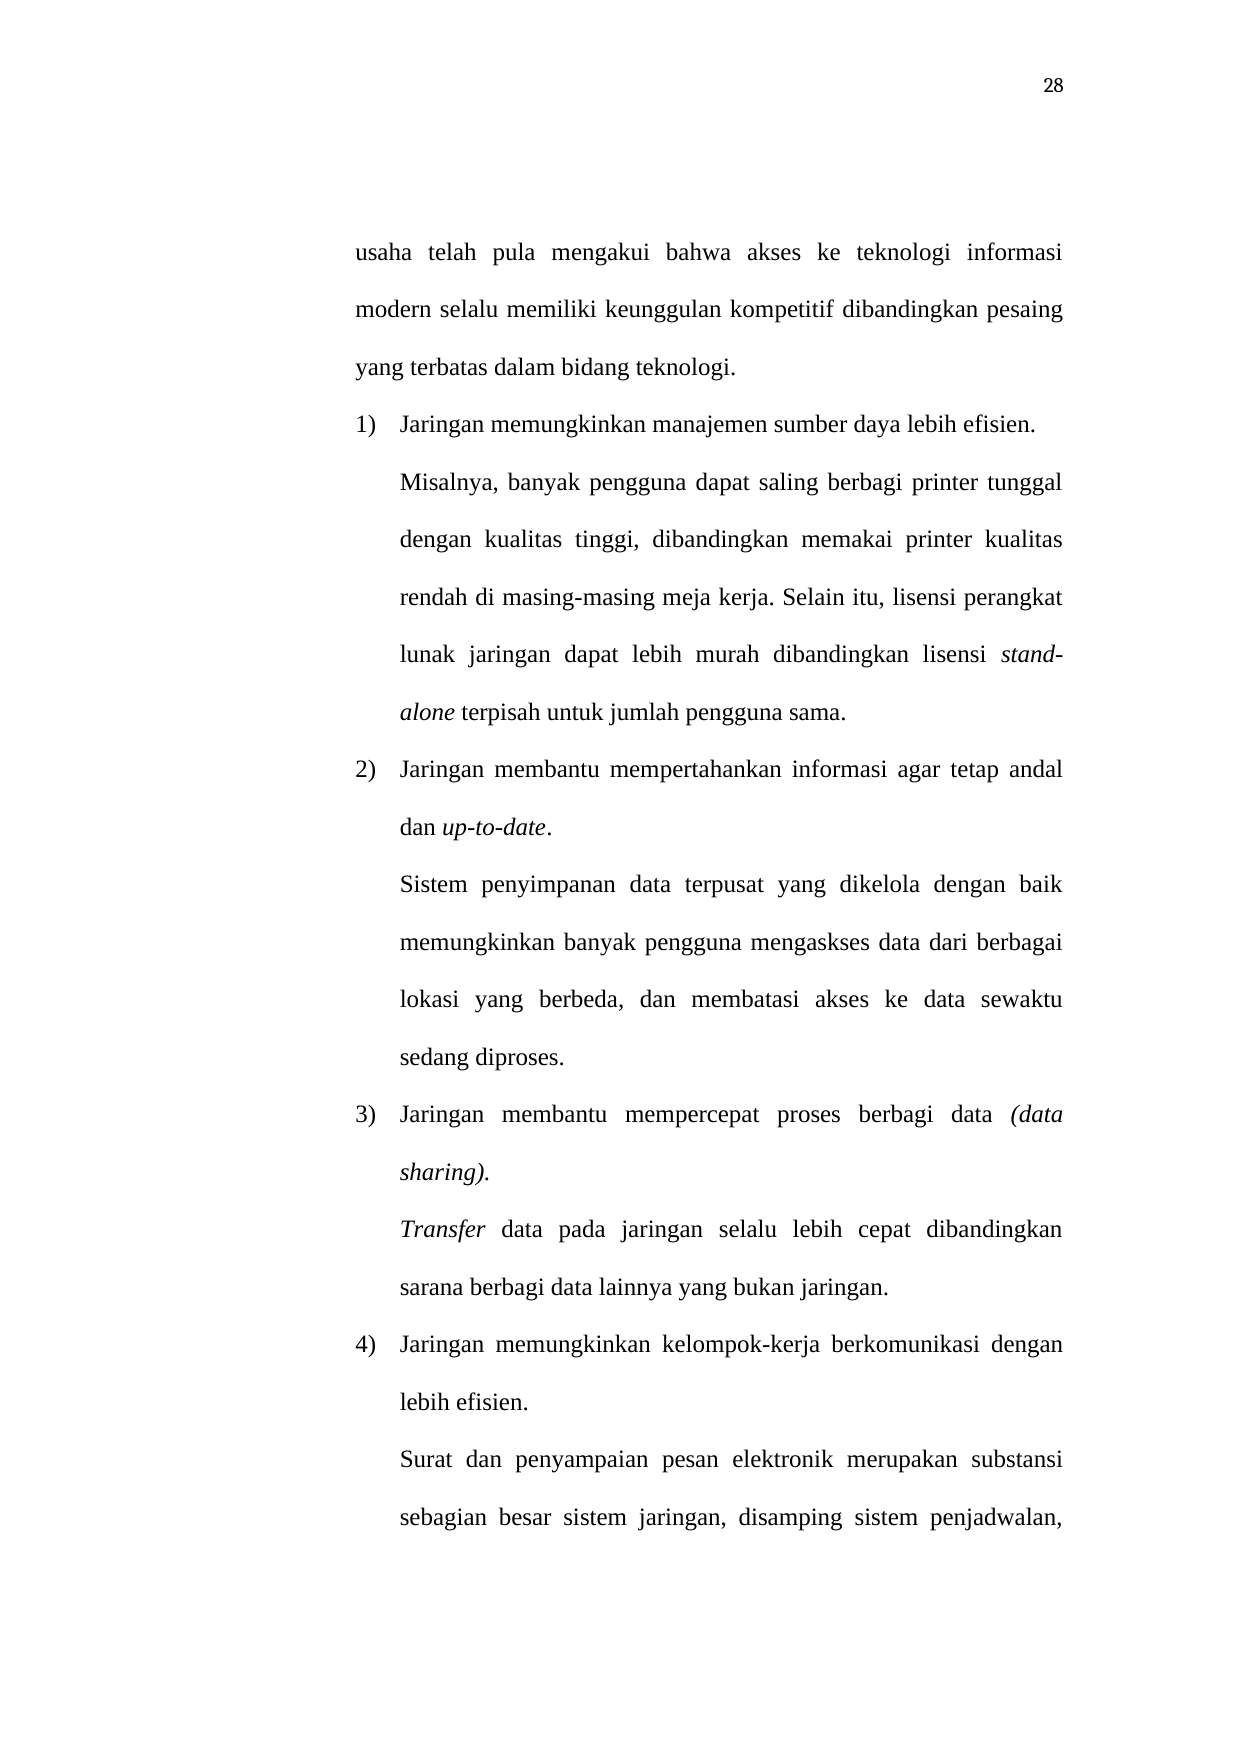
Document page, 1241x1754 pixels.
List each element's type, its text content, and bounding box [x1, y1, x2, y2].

list Jaringan membantu mempertahankan informasi agar tetap andal dan up-to-date. [355, 754, 1063, 841]
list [355, 237, 1063, 381]
text Transfer data pada jaringan selalu lebih cepat dibandingkan sarana berbagi data lainnya yang bukan jaringan. [399, 1214, 1063, 1301]
list Sistem penyimpanan data terpusat yang dikelola dengan baik memungkinkan banyak pengguna mengaskses data dari berbagai lokasi yang berbeda, dan membatasi akses ke data sewaktu sedang diproses. [399, 869, 1063, 1071]
list Jaringan memungkinkan kelompok-kerja berkomunikasi dengan lebih efisien. [355, 1329, 1063, 1416]
list Jaringan membantu mempercepat proses berbagi data (data sharing). [355, 1099, 1063, 1186]
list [399, 1444, 1063, 1531]
list Misalnya, banyak pengguna dapat saling berbagi printer tunggal dengan kualitas tinggi, dibandingkan memakai printer kualitas rendah di masing-masing meja kerja. Selain itu, lisensi perangkat lunak jaringan dapat lebih murah dibandingkan lisensi stand-alone terpisah untuk jumlah pengguna sama. [399, 467, 1063, 726]
list Jaringan memungkinkan manajemen sumber daya lebih efisien. [355, 409, 1063, 438]
